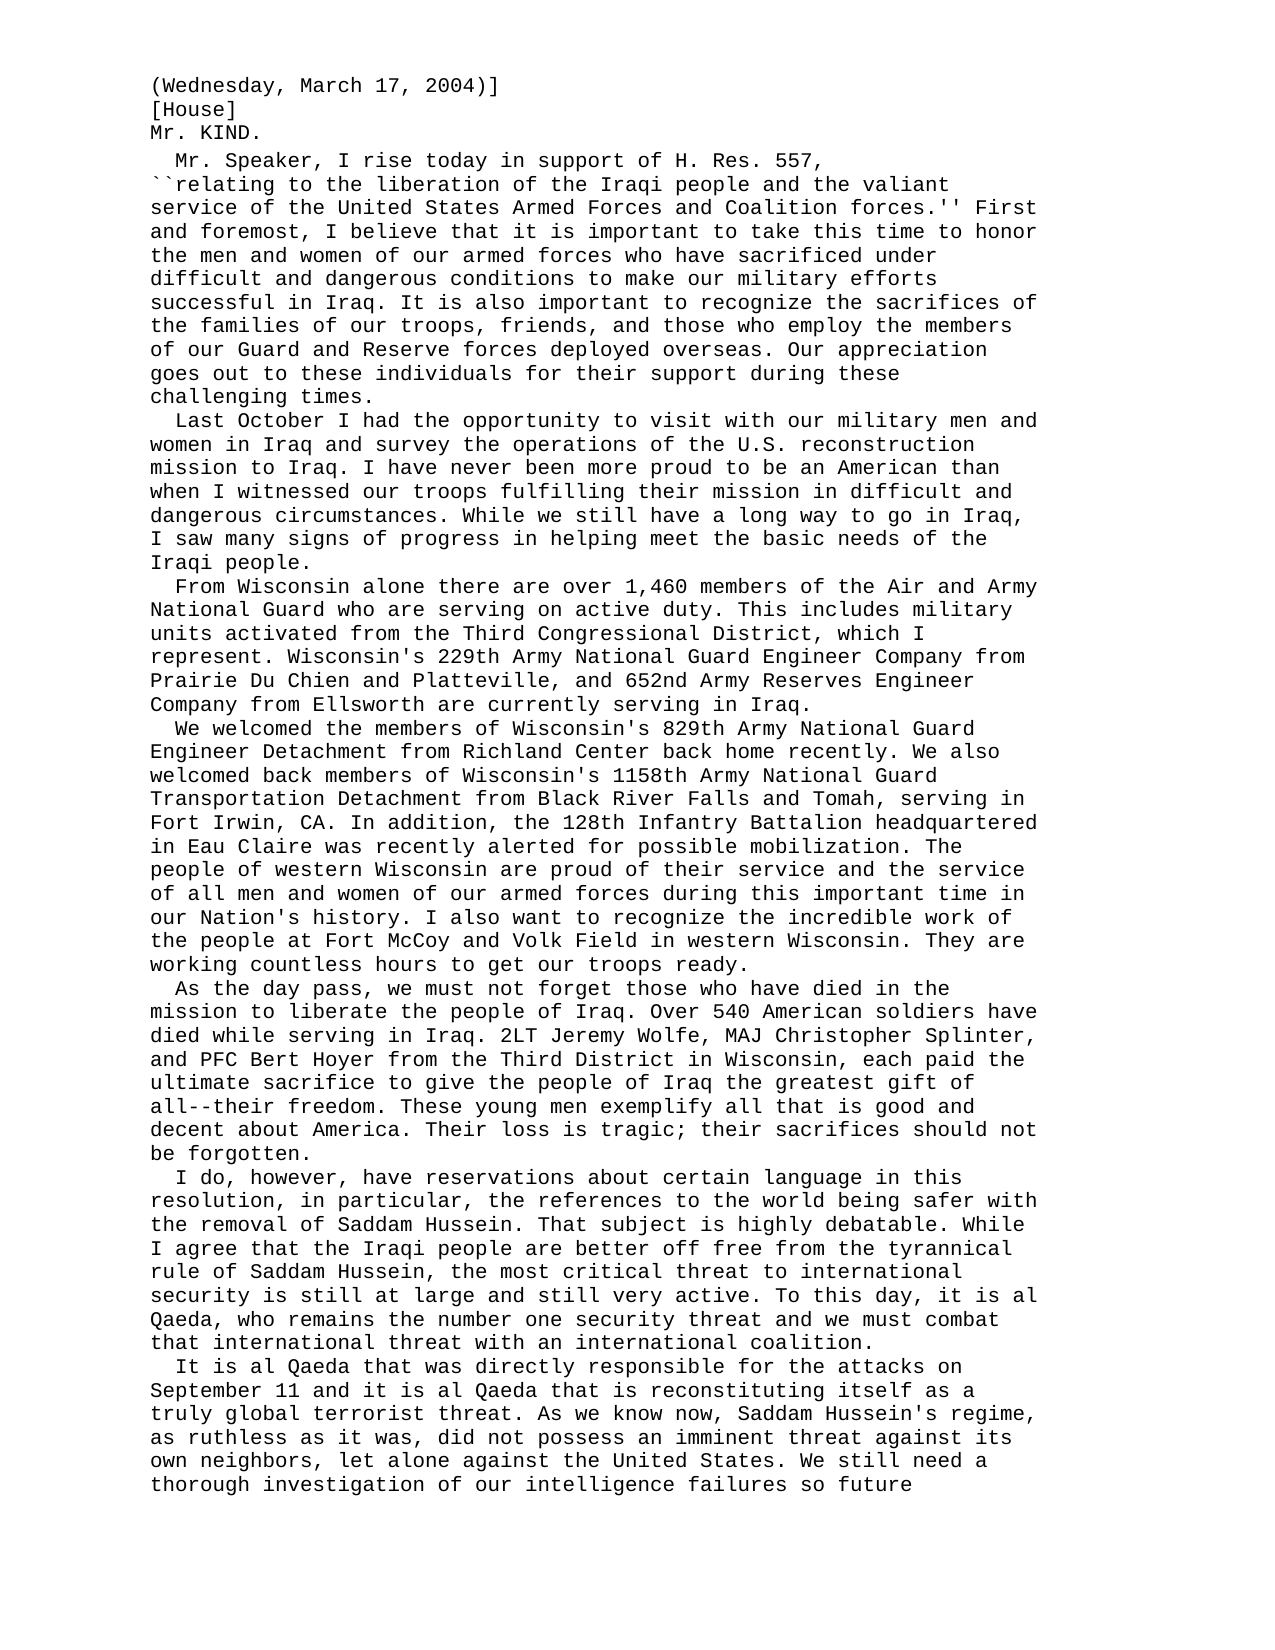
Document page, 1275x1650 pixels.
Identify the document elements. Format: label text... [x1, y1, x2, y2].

text resolution, in particular, the references to the world being safer with [150, 1190, 1125, 1214]
text women in Iraq and survey the operations of the U.S. reconstruction [150, 434, 1125, 457]
text goes out to these individuals for their support during these [150, 363, 1125, 386]
text Last October I had the opportunity to visit with our military men and [150, 410, 1125, 434]
text the families of our troops, friends, and those who employ the members [150, 316, 1125, 339]
text that international threat with an international coalition. [150, 1332, 1125, 1356]
text Company from Ellsworth are currently serving in Iraq. [150, 694, 1125, 717]
text ``relating to the liberation of the Iraqi people and the valiant [150, 174, 1125, 197]
text challenging times. [150, 386, 1125, 410]
text units activated from the Third Congressional District, which I [150, 623, 1125, 647]
text welcomed back members of Wisconsin's 1158th Army National Guard [150, 765, 1125, 788]
text people of western Wisconsin are proud of their service and the service [150, 859, 1125, 883]
text of our Guard and Reserve forces deployed overseas. Our appreciation [150, 339, 1125, 363]
text mission to Iraq. I have never been more proud to be an American than [150, 457, 1125, 481]
text the men and women of our armed forces who have sacrificed under [150, 244, 1125, 268]
text Iraqi people. [150, 552, 1125, 576]
text in Eau Claire was recently alerted for possible mobilization. The [150, 836, 1125, 859]
text ultimate sacrifice to give the people of Iraq the greatest gift of [150, 1072, 1125, 1096]
text own neighbors, let alone against the United States. We still need a [150, 1451, 1125, 1474]
text died while serving in Iraq. 2LT Jeremy Wolfe, MAJ Christopher Splinter, [150, 1025, 1125, 1048]
text dangerous circumstances. While we still have a long way to go in Iraq, [150, 505, 1125, 528]
text From Wisconsin alone there are over 1,460 members of the Air and Army [150, 576, 1125, 599]
text successful in Iraq. It is also important to recognize the sacrifices of [150, 292, 1125, 316]
text working countless hours to get our troops ready. [150, 954, 1125, 978]
text mission to liberate the people of Iraq. Over 540 American soldiers have [150, 1001, 1125, 1025]
text all--their freedom. These young men exemplify all that is good and [150, 1096, 1125, 1119]
text decent about America. Their loss is tragic; their sacrifices should not [150, 1119, 1125, 1143]
text the people at Fort McCoy and Volk Field in western Wisconsin. They are [150, 930, 1125, 954]
text truly global terrorist threat. As we know now, Saddam Hussein's regime, [150, 1403, 1125, 1427]
text difficult and dangerous conditions to make our military efforts [150, 268, 1125, 292]
text service of the United States Armed Forces and Coalition forces.'' First [150, 197, 1125, 221]
text I agree that the Iraqi people are better off free from the tyrannical [150, 1238, 1125, 1261]
text represent. Wisconsin's 229th Army National Guard Engineer Company from [150, 647, 1125, 670]
text rule of Saddam Hussein, the most critical threat to international [150, 1261, 1125, 1285]
text It is al Qaeda that was directly responsible for the attacks on [150, 1356, 1125, 1379]
text security is still at large and still very active. To this day, it is al [150, 1285, 1125, 1309]
text our Nation's history. I also want to recognize the incredible work of [150, 907, 1125, 930]
text when I witnessed our troops fulfilling their mission in difficult and [150, 481, 1125, 505]
text as ruthless as it was, did not possess an imminent threat against its [150, 1427, 1125, 1451]
text Transportation Detachment from Black River Falls and Tomah, serving in [150, 788, 1125, 812]
text the removal of Saddam Hussein. That subject is highly debatable. While [150, 1214, 1125, 1238]
text Qaeda, who remains the number one security threat and we must combat [150, 1309, 1125, 1332]
text Fort Irwin, CA. In addition, the 128th Infantry Battalion headquartered [150, 812, 1125, 836]
text be forgotten. [150, 1143, 1125, 1167]
text National Guard who are serving on active duty. This includes military [150, 599, 1125, 623]
text As the day pass, we must not forget those who have died in the [150, 978, 1125, 1001]
text and PFC Bert Hoyer from the Third District in Wisconsin, each paid the [150, 1048, 1125, 1072]
text Prairie Du Chien and Platteville, and 652nd Army Reserves Engineer [150, 670, 1125, 694]
text Mr. Speaker, I rise today in support of H. Res. 557, [150, 150, 1125, 174]
text and foremost, I believe that it is important to take this time to honor [150, 221, 1125, 244]
text Engineer Detachment from Richland Center back home recently. We also [150, 741, 1125, 765]
text September 11 and it is al Qaeda that is reconstituting itself as a [150, 1379, 1125, 1403]
text thorough investigation of our intelligence failures so future [150, 1474, 1125, 1498]
text I saw many signs of progress in helping meet the basic needs of the [150, 528, 1125, 552]
text of all men and women of our armed forces during this important time in [150, 883, 1125, 907]
text We welcomed the members of Wisconsin's 829th Army National Guard [150, 717, 1125, 741]
text I do, however, have reservations about certain language in this [150, 1167, 1125, 1190]
